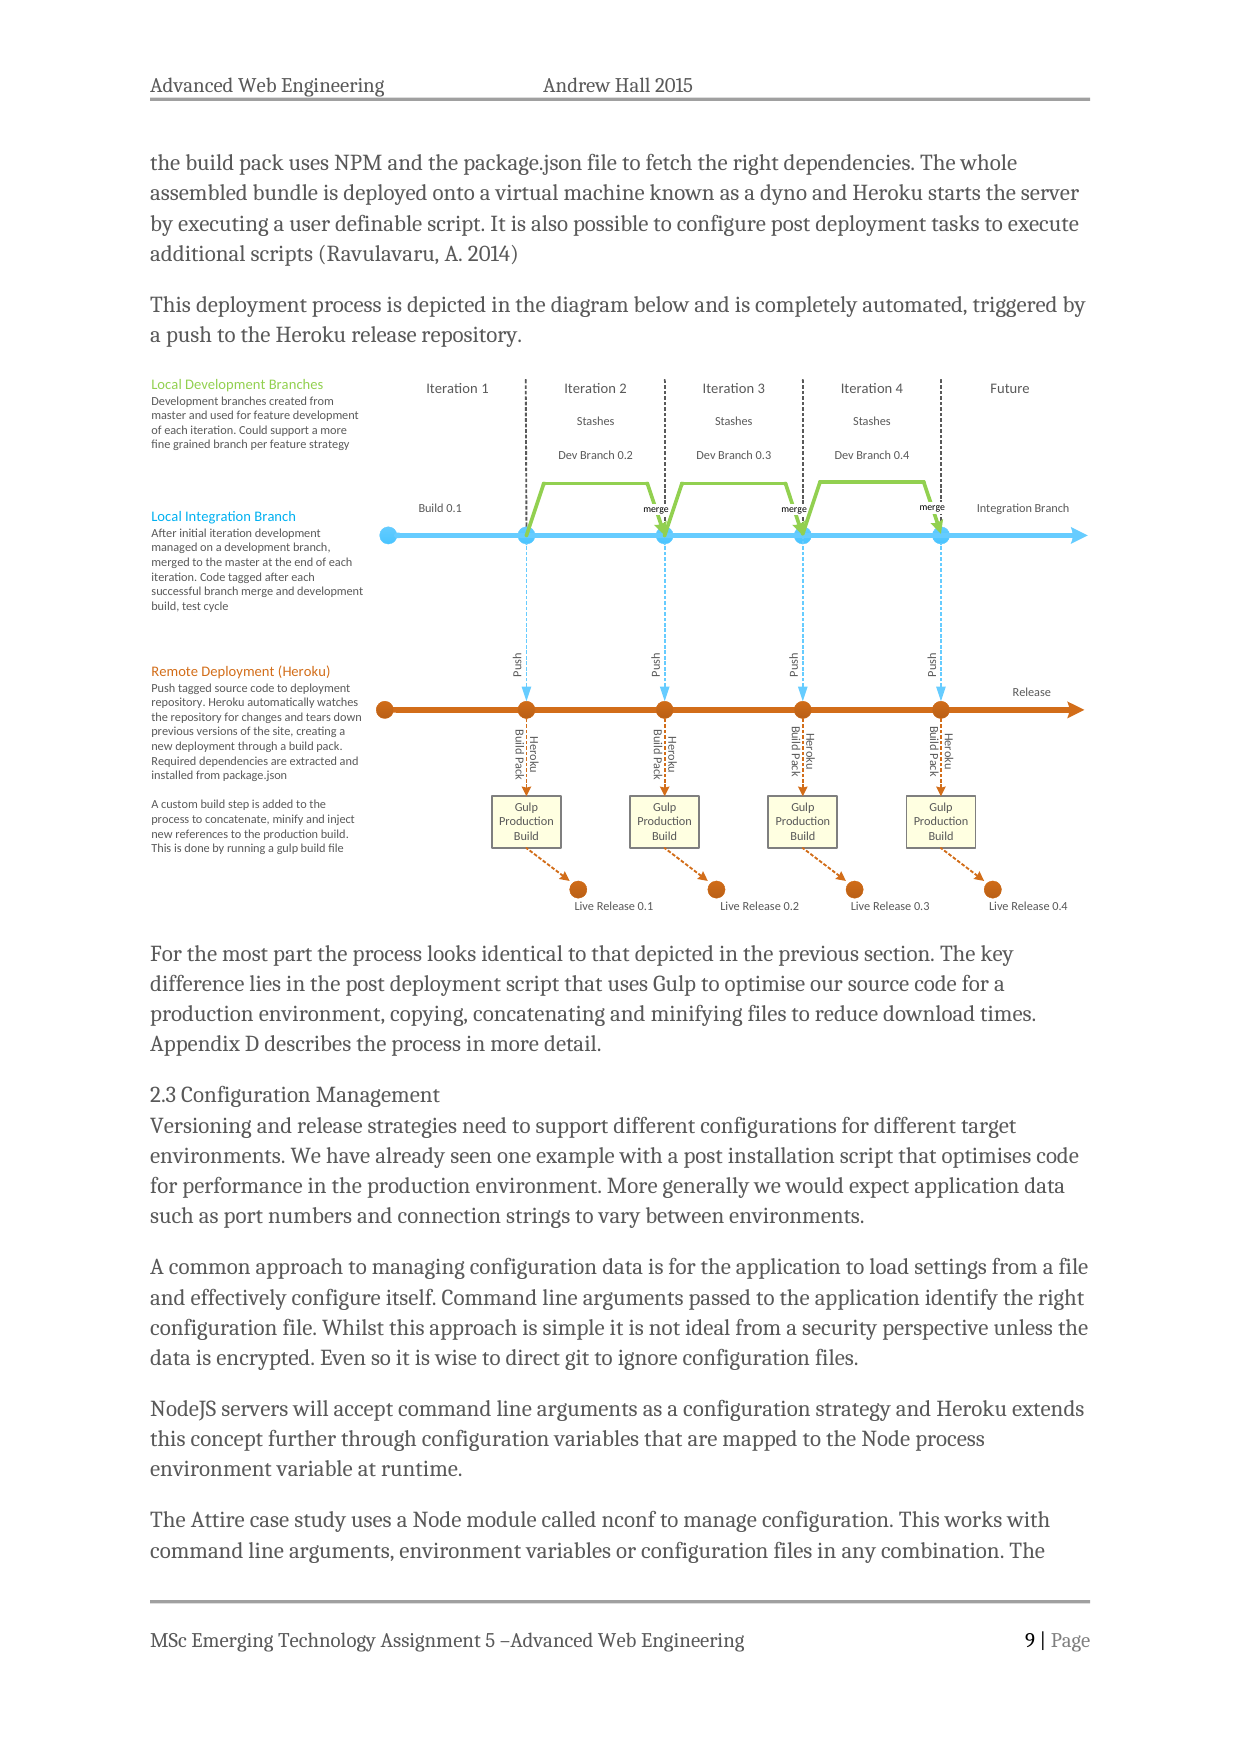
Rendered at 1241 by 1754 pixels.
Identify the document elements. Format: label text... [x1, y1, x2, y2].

picture [209, 514, 214, 524]
text NodeJS servers will accept command line arguments as a configuration strategy and Heroku extends this concept further through configuration variables that are mapped to the Node process environment variable at runtime. [150, 1396, 1090, 1482]
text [150, 150, 1090, 267]
picture [255, 512, 261, 519]
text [150, 1507, 1090, 1564]
text This deployment process is depicted in the diagram below and is completely automated, triggered by a push to the Heroku release repository. [150, 292, 1090, 348]
text For the most part the process looks identical to that depicted in the previous section. The key difference lies in the post deployment script that uses Gulp to optimise our source code for a production environment, copying, concatenating and minifying files to reduce download times. Appendix D describes the process in more detail. [150, 941, 1090, 1057]
subtitle 2.3 Configuration Management [150, 1082, 1090, 1108]
text Versioning and release strategies need to support different configurations for different target environments. We have already seen one example with a post installation script that optimises code for performance in the production environment. More generally we would expect application data such as port numbers and connection strings to vary between environments. [150, 1112, 1090, 1229]
text A common approach to managing configuration data is for the application to load settings from a file and effectively configure itself. Command line arguments passed to the application identify the right configuration file. Whilst this approach is simple it is not ideal from a security perspective unless the data is encrypted. Even so it is wise to direct git to ignore configuration files. [150, 1254, 1090, 1371]
